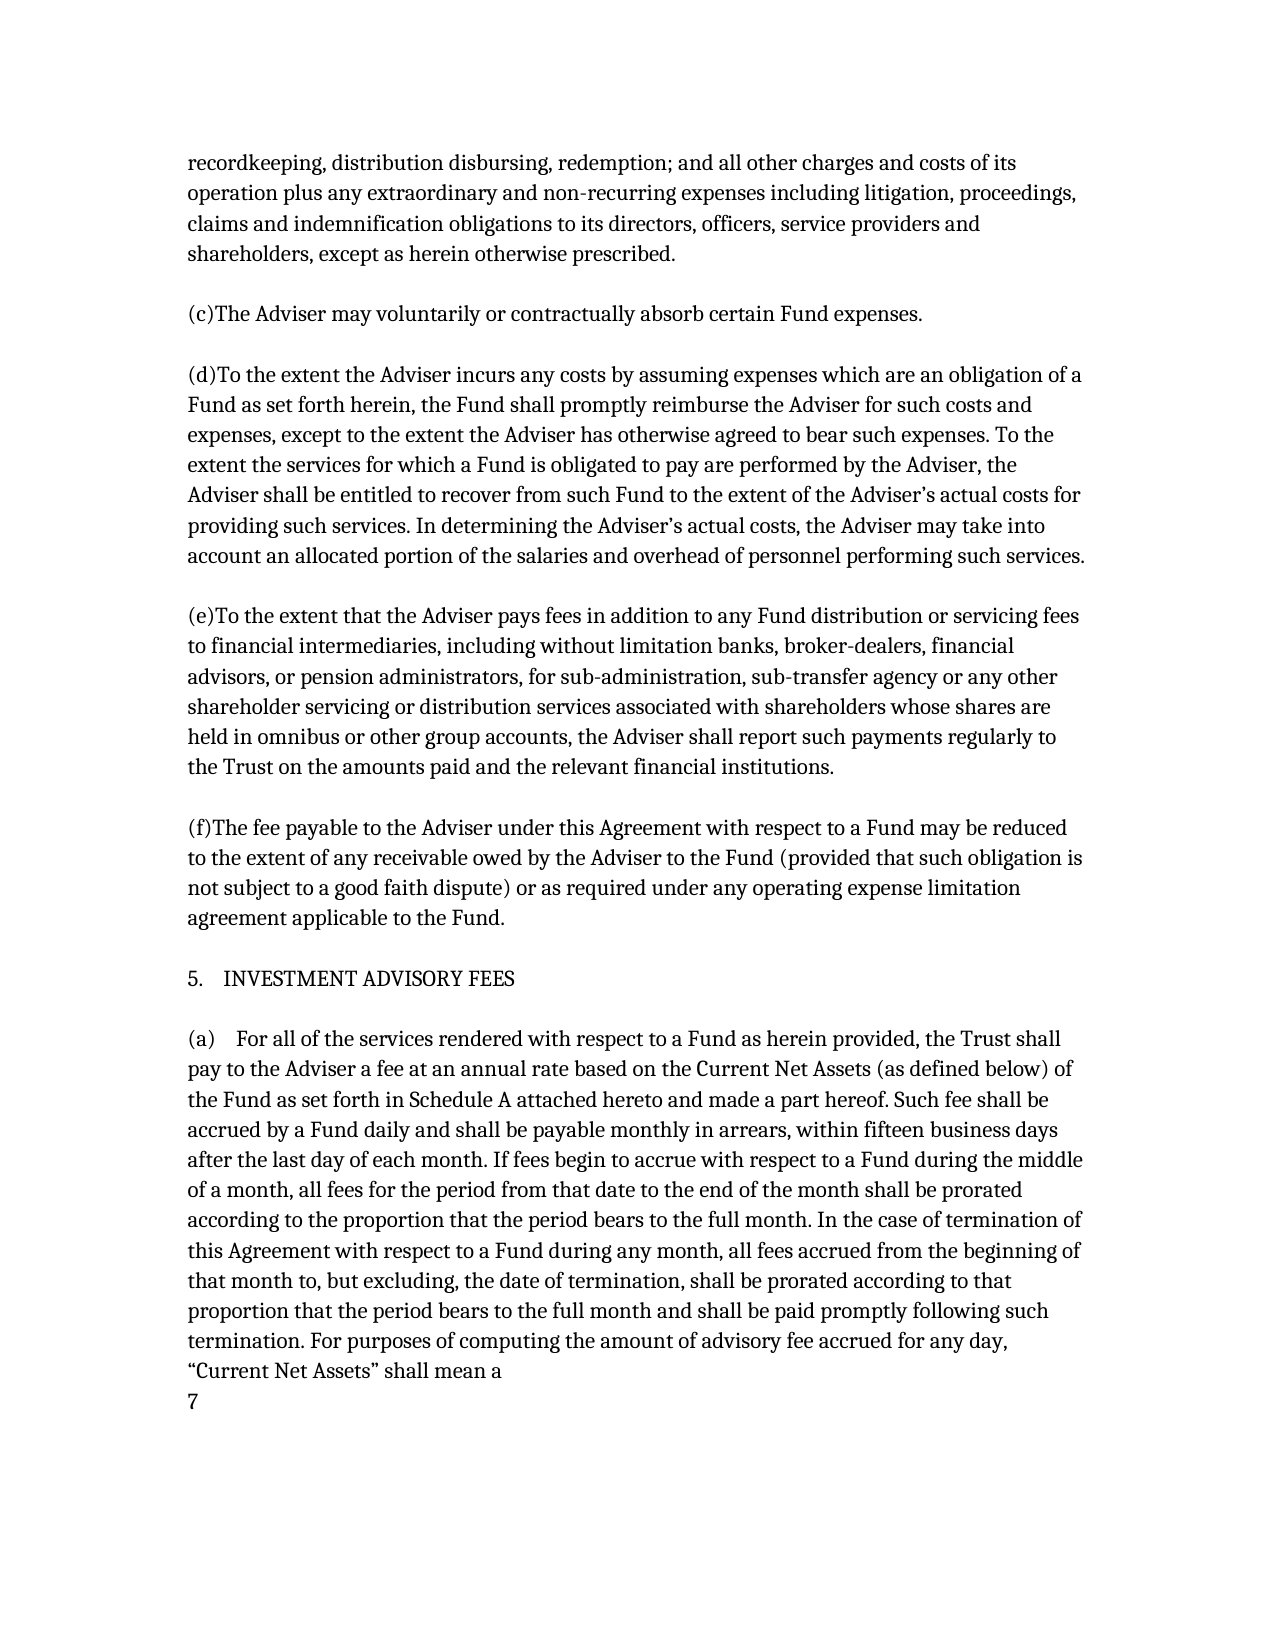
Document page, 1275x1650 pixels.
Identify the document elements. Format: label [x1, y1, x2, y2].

text [187, 150, 1087, 1475]
